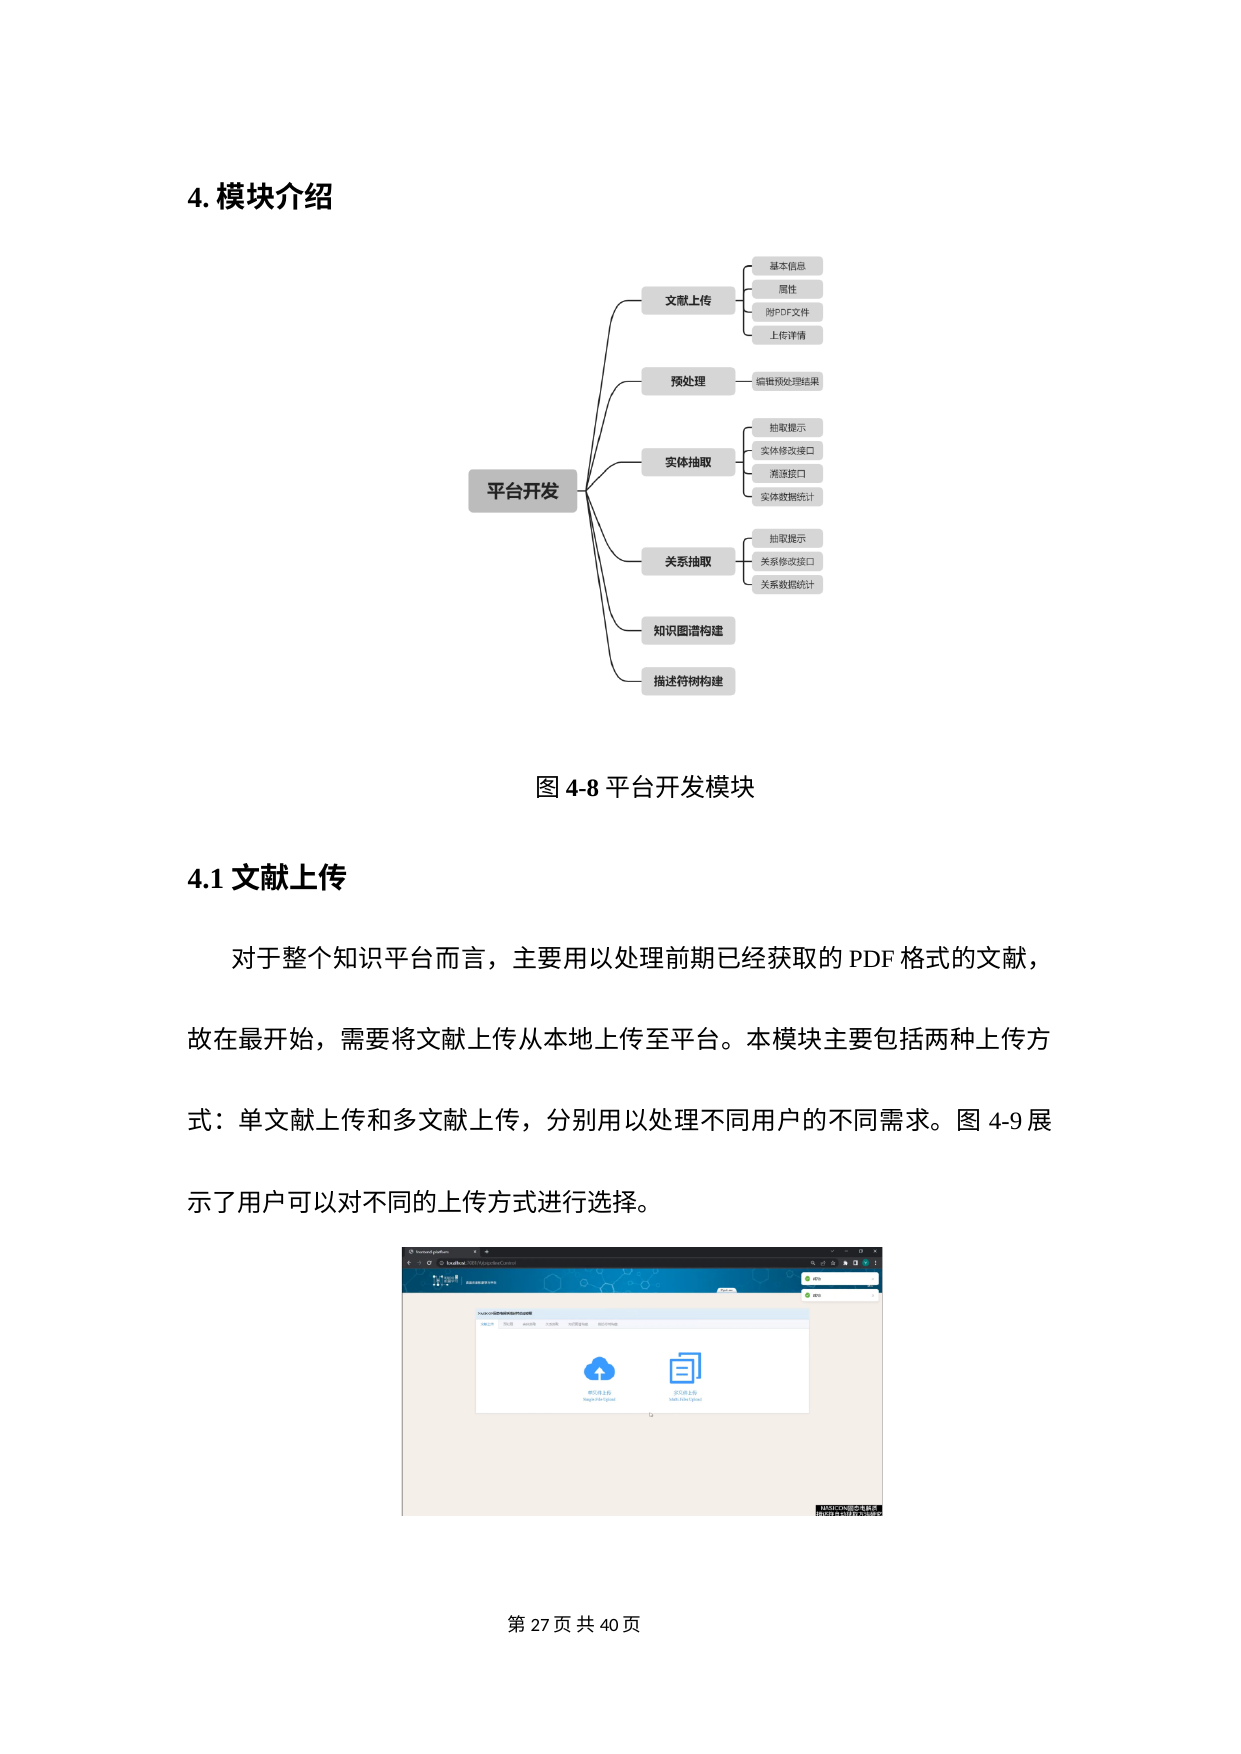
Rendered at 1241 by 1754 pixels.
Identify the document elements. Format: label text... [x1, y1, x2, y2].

text 图 4-8 平台开发模块 [187, 753, 1053, 818]
list 4.1 文献上传 [187, 843, 1053, 908]
picture [401, 1272, 883, 1516]
picture [445, 1275, 457, 1282]
picture [401, 1247, 883, 1270]
subtitle 模块介绍 [187, 162, 1053, 227]
picture [436, 241, 855, 707]
list 对于整个知识平台而言，主要用以处理前期已经获取的PDF格式的文献，故在最开始，需要将文献上传从本地上传至平台。本模块主要包括两种上传方式：单文献上传和多文献上传，分别用以处理不同用户的不同需求。图4-9展示了用户可以对不同的上传方式进行选择。 [187, 924, 1053, 1233]
